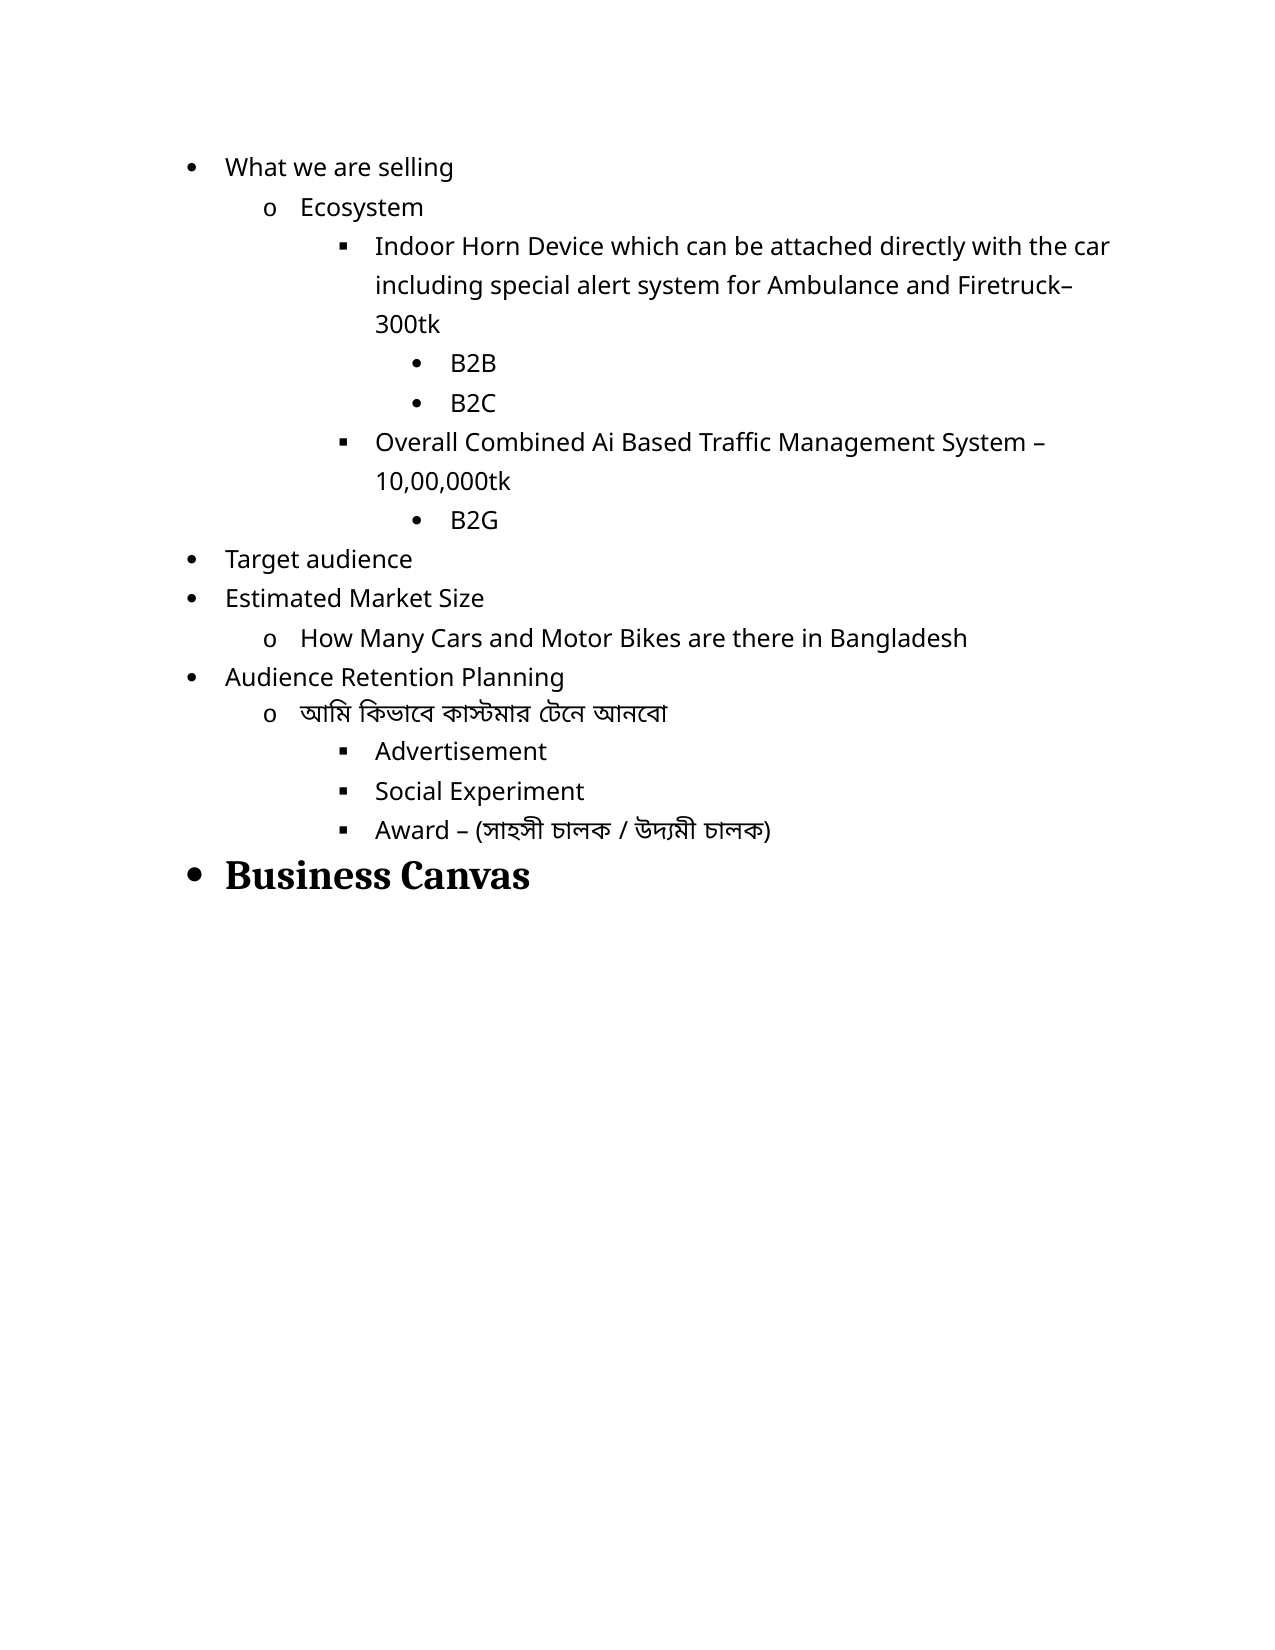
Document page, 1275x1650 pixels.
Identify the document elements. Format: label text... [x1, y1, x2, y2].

list Advertisement [337, 734, 1125, 768]
list Ecosystem [262, 189, 1125, 223]
list Overall Combined Ai Based Traffic Management System – 10,00,000tk [337, 424, 1125, 498]
list What we are selling [187, 150, 1125, 184]
list Estimated Market Size [187, 581, 1125, 615]
list Business Canvas [187, 852, 1125, 899]
list B2B [412, 346, 1125, 380]
list Indoor Horn Device which can be attached directly with the car including special alert system for Ambulance and Firetruck– 300tk [337, 228, 1125, 341]
list আমি কিভাবে কাস্টমার টেনে আনবো [262, 699, 1125, 729]
list B2C [412, 385, 1125, 419]
list B2G [412, 503, 1125, 537]
list Audience Retention Planning [187, 659, 1125, 694]
list How Many Cars and Motor Bikes are there in Bangladesh [262, 620, 1125, 654]
list Social Experiment [337, 773, 1125, 807]
list Award – (সাহসী চালক / উদ্যমী চালক) [337, 812, 1125, 846]
list Target audience [187, 542, 1125, 576]
